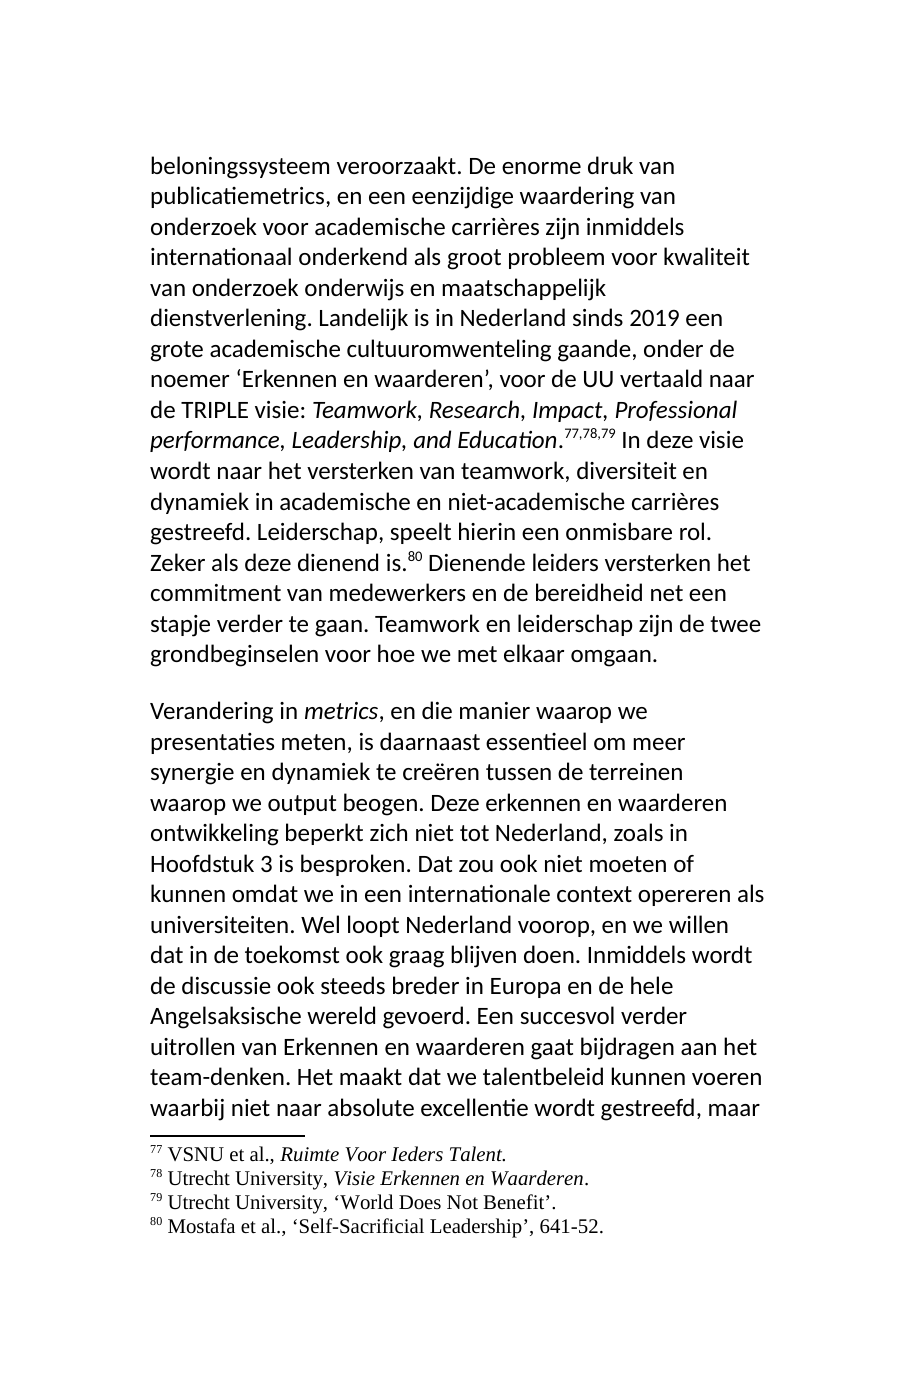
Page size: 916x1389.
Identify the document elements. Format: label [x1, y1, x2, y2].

text [150, 150, 766, 669]
text [150, 695, 766, 1122]
